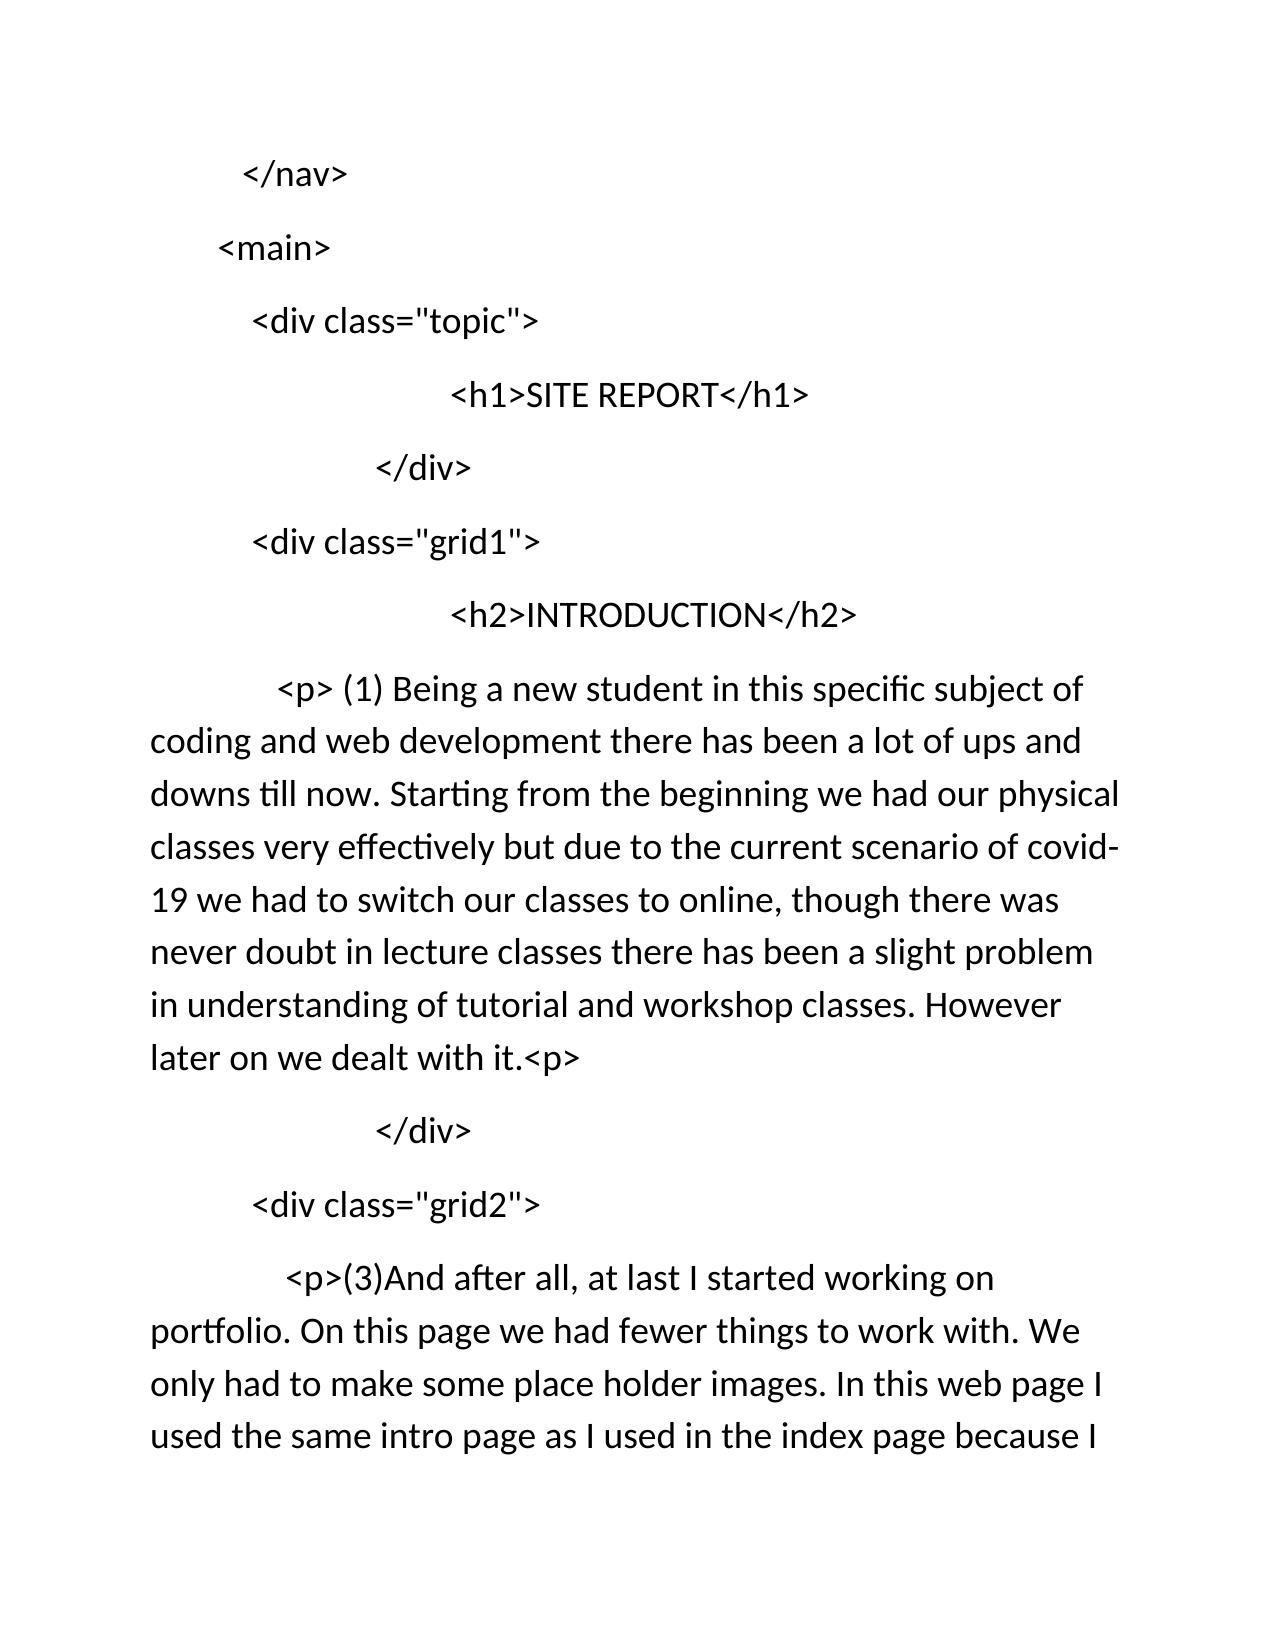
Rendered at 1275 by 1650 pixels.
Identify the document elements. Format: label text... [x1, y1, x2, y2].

text <main> [150, 223, 1125, 269]
text <div class="topic"> [150, 297, 1125, 343]
text </div> [150, 444, 1125, 490]
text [150, 1254, 1125, 1458]
text <h1>SITE REPORT</h1> [150, 371, 1125, 416]
text <h2>INTRODUCTION</h2> [150, 591, 1125, 637]
text </nav> [150, 150, 1125, 196]
text </div> [150, 1107, 1125, 1153]
text <div class="grid2"> [150, 1181, 1125, 1227]
text <p> (1) Being a new student in this specific subject of coding and web development there has been a lot of ups and downs till now. Starting from the beginning we had our physical classes very effectively but due to the current scenario of covid-19 we had to switch our classes to online, though there was never doubt in lecture classes there has been a slight problem in understanding of tutorial and workshop classes. However later on we dealt with it.<p> [150, 665, 1125, 1079]
text <div class="grid1"> [150, 518, 1125, 563]
